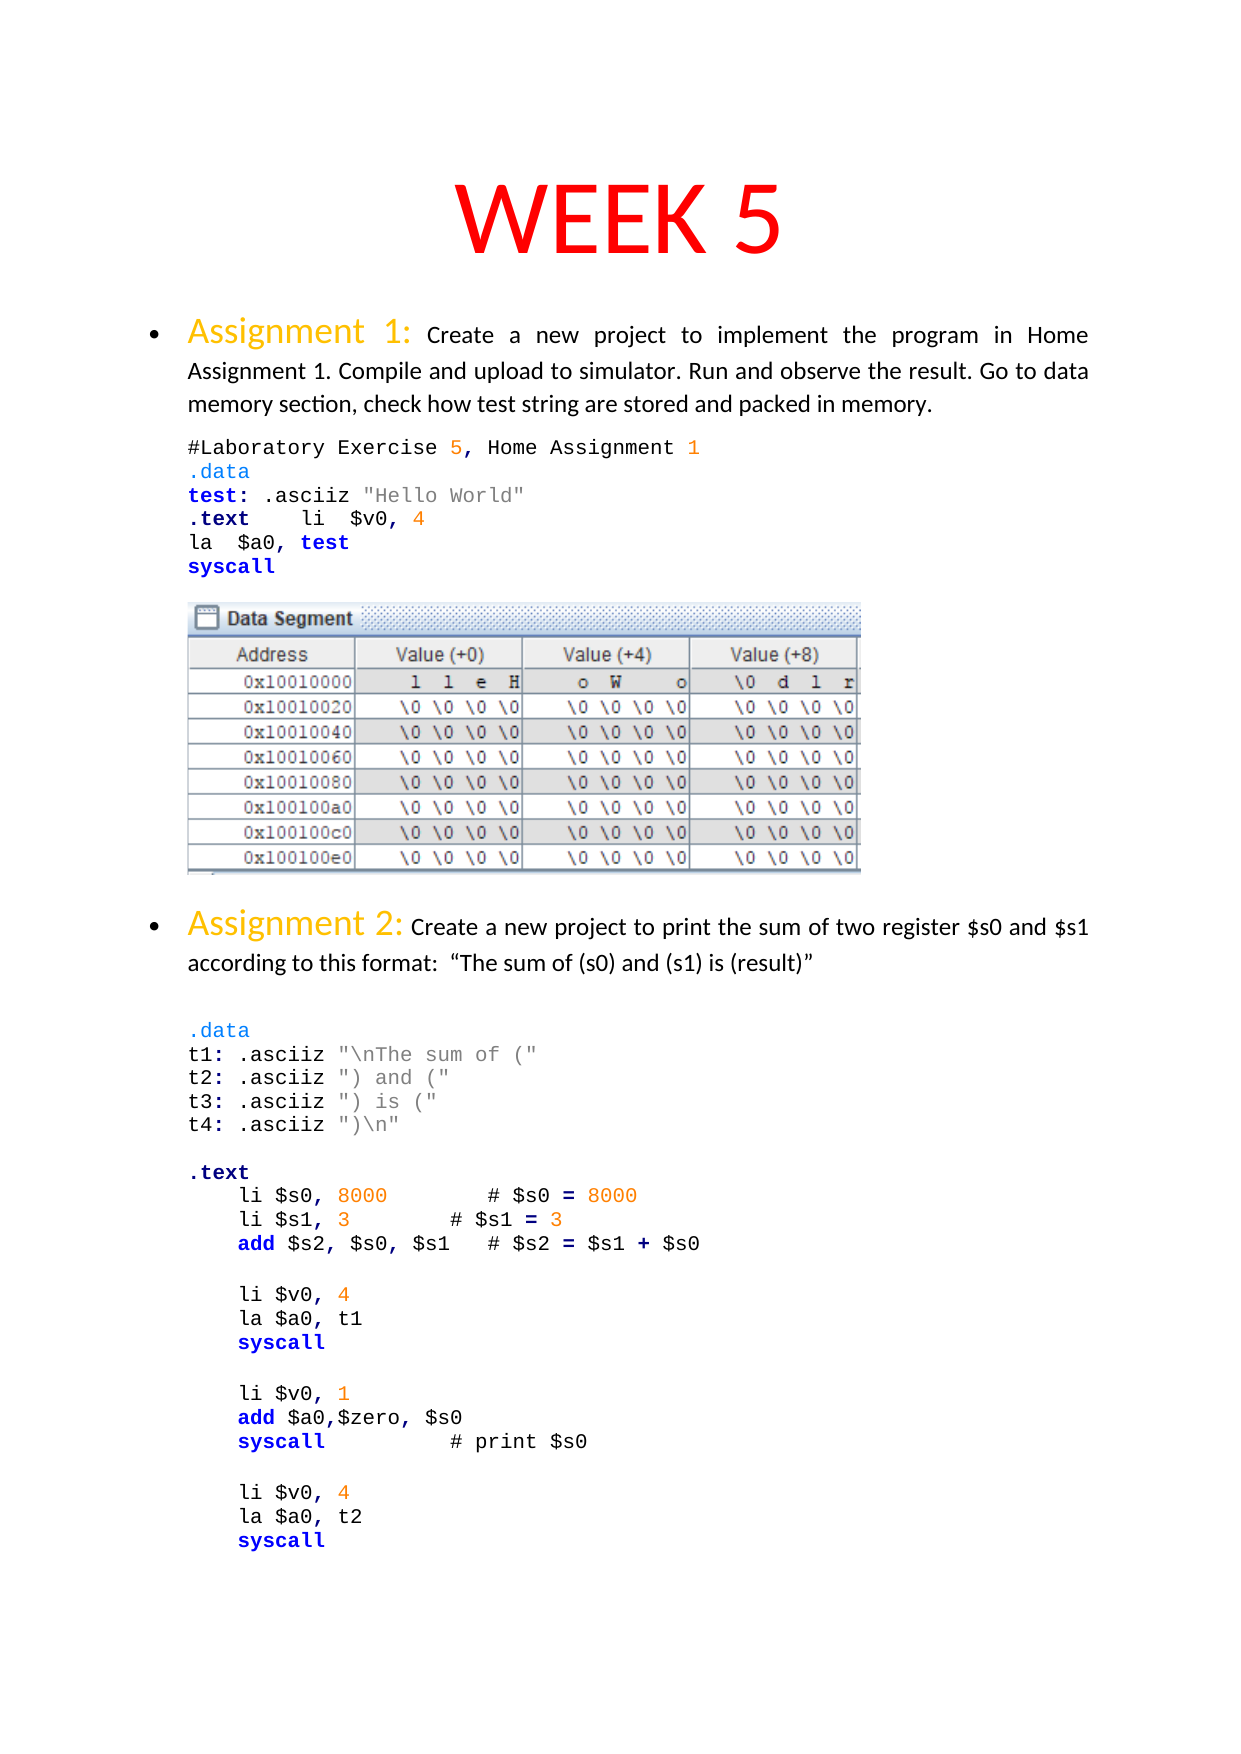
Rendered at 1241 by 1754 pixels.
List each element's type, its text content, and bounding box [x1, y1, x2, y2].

text syscall [150, 556, 1090, 579]
text syscall # print $s0 [187, 1431, 1090, 1454]
text li $v0, 1 [187, 1383, 1090, 1407]
text syscall [187, 1332, 1090, 1355]
text add $a0,$zero, $s0 [187, 1407, 1090, 1431]
text WEEK 5 [150, 150, 1090, 280]
list Assignment 2: Create a new project to print the sum of two register $s0 and $s1 according to this format: “The sum of (s0) and (s1) is (result)” [150, 898, 1090, 977]
text .data [150, 461, 1090, 485]
text add $s2, $s0, $s1 # $s2 = $s1 + $s0 [187, 1233, 1090, 1256]
text li $s1, 3 # $s1 = 3 [187, 1209, 1090, 1233]
text li $v0, 4 [187, 1284, 1090, 1308]
text .text [187, 1162, 1090, 1185]
text #Laboratory Exercise 5, Home Assignment 1 [150, 437, 1090, 461]
text la $a0, t1 [187, 1308, 1090, 1332]
text li $s0, 8000 # $s0 = 8000 [187, 1185, 1090, 1209]
text li $v0, 4 [187, 1482, 1090, 1506]
text la $a0, test [150, 532, 1090, 556]
text .data [187, 1020, 1090, 1043]
text t4: .asciiz ")\n" [187, 1114, 1090, 1138]
list Assignment 1: Create a new project to implement the program in Home Assignment 1. Compile and upload to simulator. Run and observe the result. Go to data memory section, check how test string are stored and packed in memory. [150, 307, 1090, 418]
text t3: .asciiz ") is (" [187, 1091, 1090, 1114]
text t1: .asciiz "\nThe sum of (" [187, 1043, 1090, 1067]
text .text li $v0, 4 [150, 508, 1090, 532]
text test: .asciiz "Hello World" [150, 485, 1090, 508]
text la $a0, t2 [187, 1506, 1090, 1529]
text syscall [187, 1529, 1090, 1553]
picture [187, 602, 861, 875]
text t2: .asciiz ") and (" [187, 1067, 1090, 1091]
